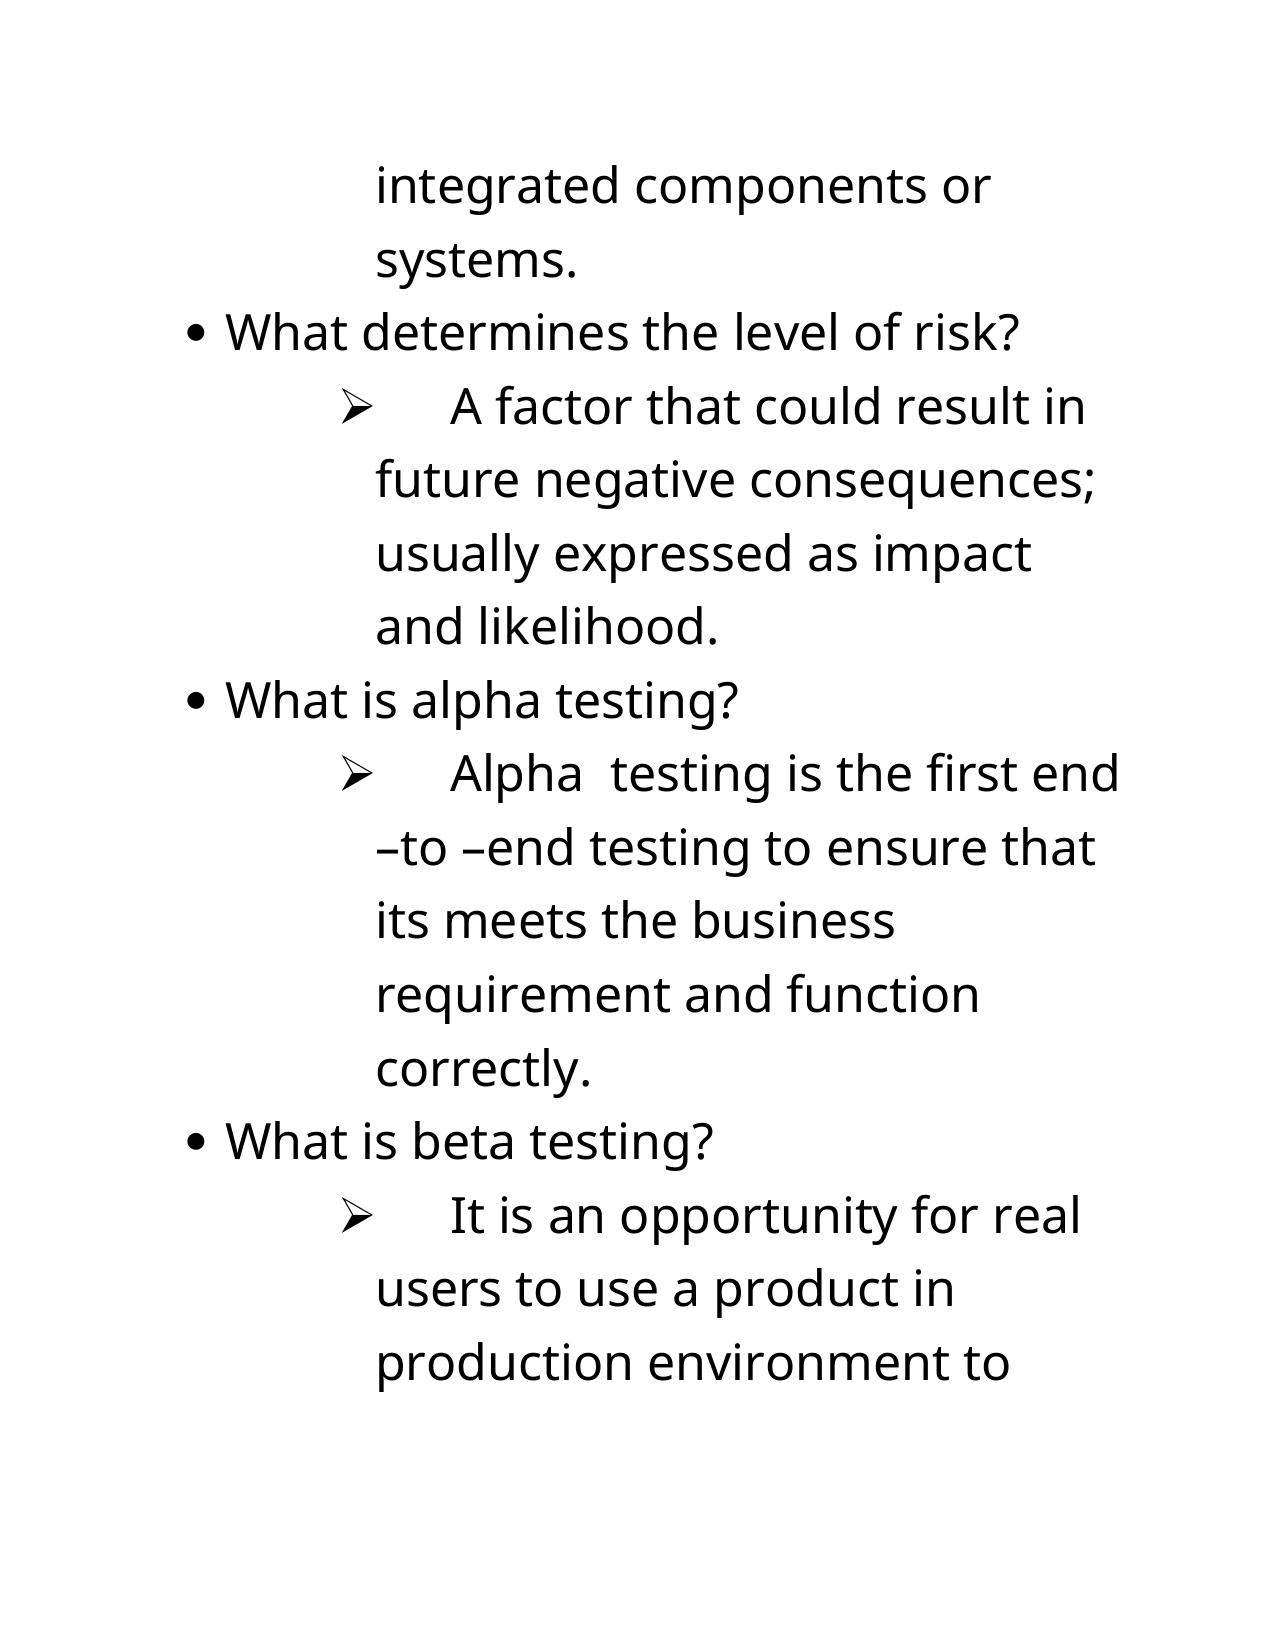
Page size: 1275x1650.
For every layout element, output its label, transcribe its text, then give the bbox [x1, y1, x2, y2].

list What is alpha testing? [187, 665, 1125, 733]
list What determines the level of risk? [187, 297, 1125, 365]
list A factor that could result in future negative consequences; usually expressed as impact and likelihood. [337, 371, 1125, 659]
list Alpha testing is the first end –to –end testing to ensure that its meets the business requirement and function correctly. [337, 738, 1125, 1101]
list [337, 150, 1125, 292]
list What is beta testing? [187, 1106, 1125, 1174]
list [337, 1179, 1125, 1395]
